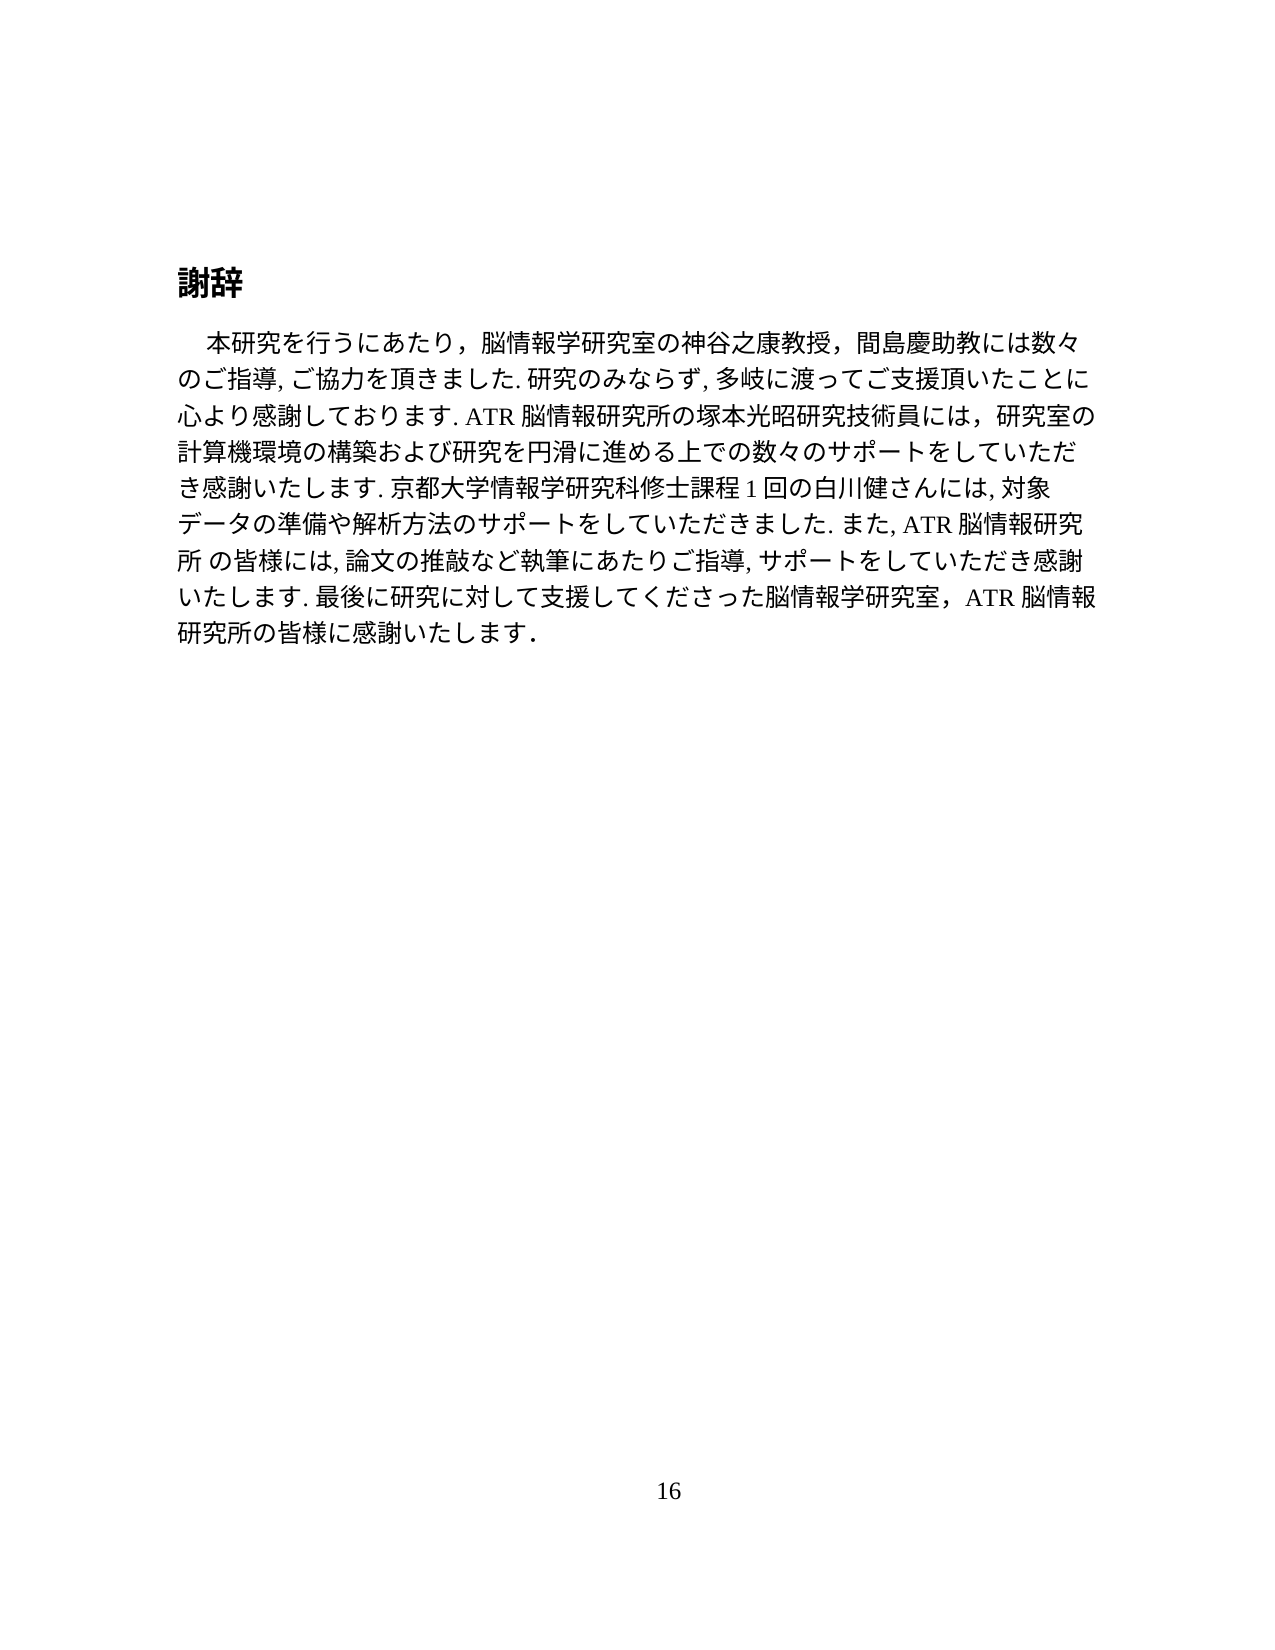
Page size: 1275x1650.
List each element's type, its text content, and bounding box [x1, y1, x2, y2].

text 本研究を⾏うにあたり，脳情報学研究室の神⾕之康教授，間島慶助教には数々のご指導, ご協力を頂きました. 研究のみならず, 多岐に渡ってご支援頂いたことに心より感謝しております. ATR 脳情報研究所の塚本光昭研究技術員には，研究室の計算機環境の構築および研究を円滑に進める上での数々のサポートをしていただき感謝いたします. 京都⼤学情報学研究科修⼠課程1 回の白川健さんには, 対象データの準備や解析方法のサポートをしていただきました. また, ATR 脳情報研究所 の皆様には, 論文の推敲など執筆にあたりご指導, サポートをしていただき感謝いたします. 最後に研究に対して⽀援してくださった脳情報学研究室，ATR 脳情報研究所の皆様に感謝いたします． [177, 324, 1098, 650]
subtitle 謝辞 [177, 257, 1098, 305]
